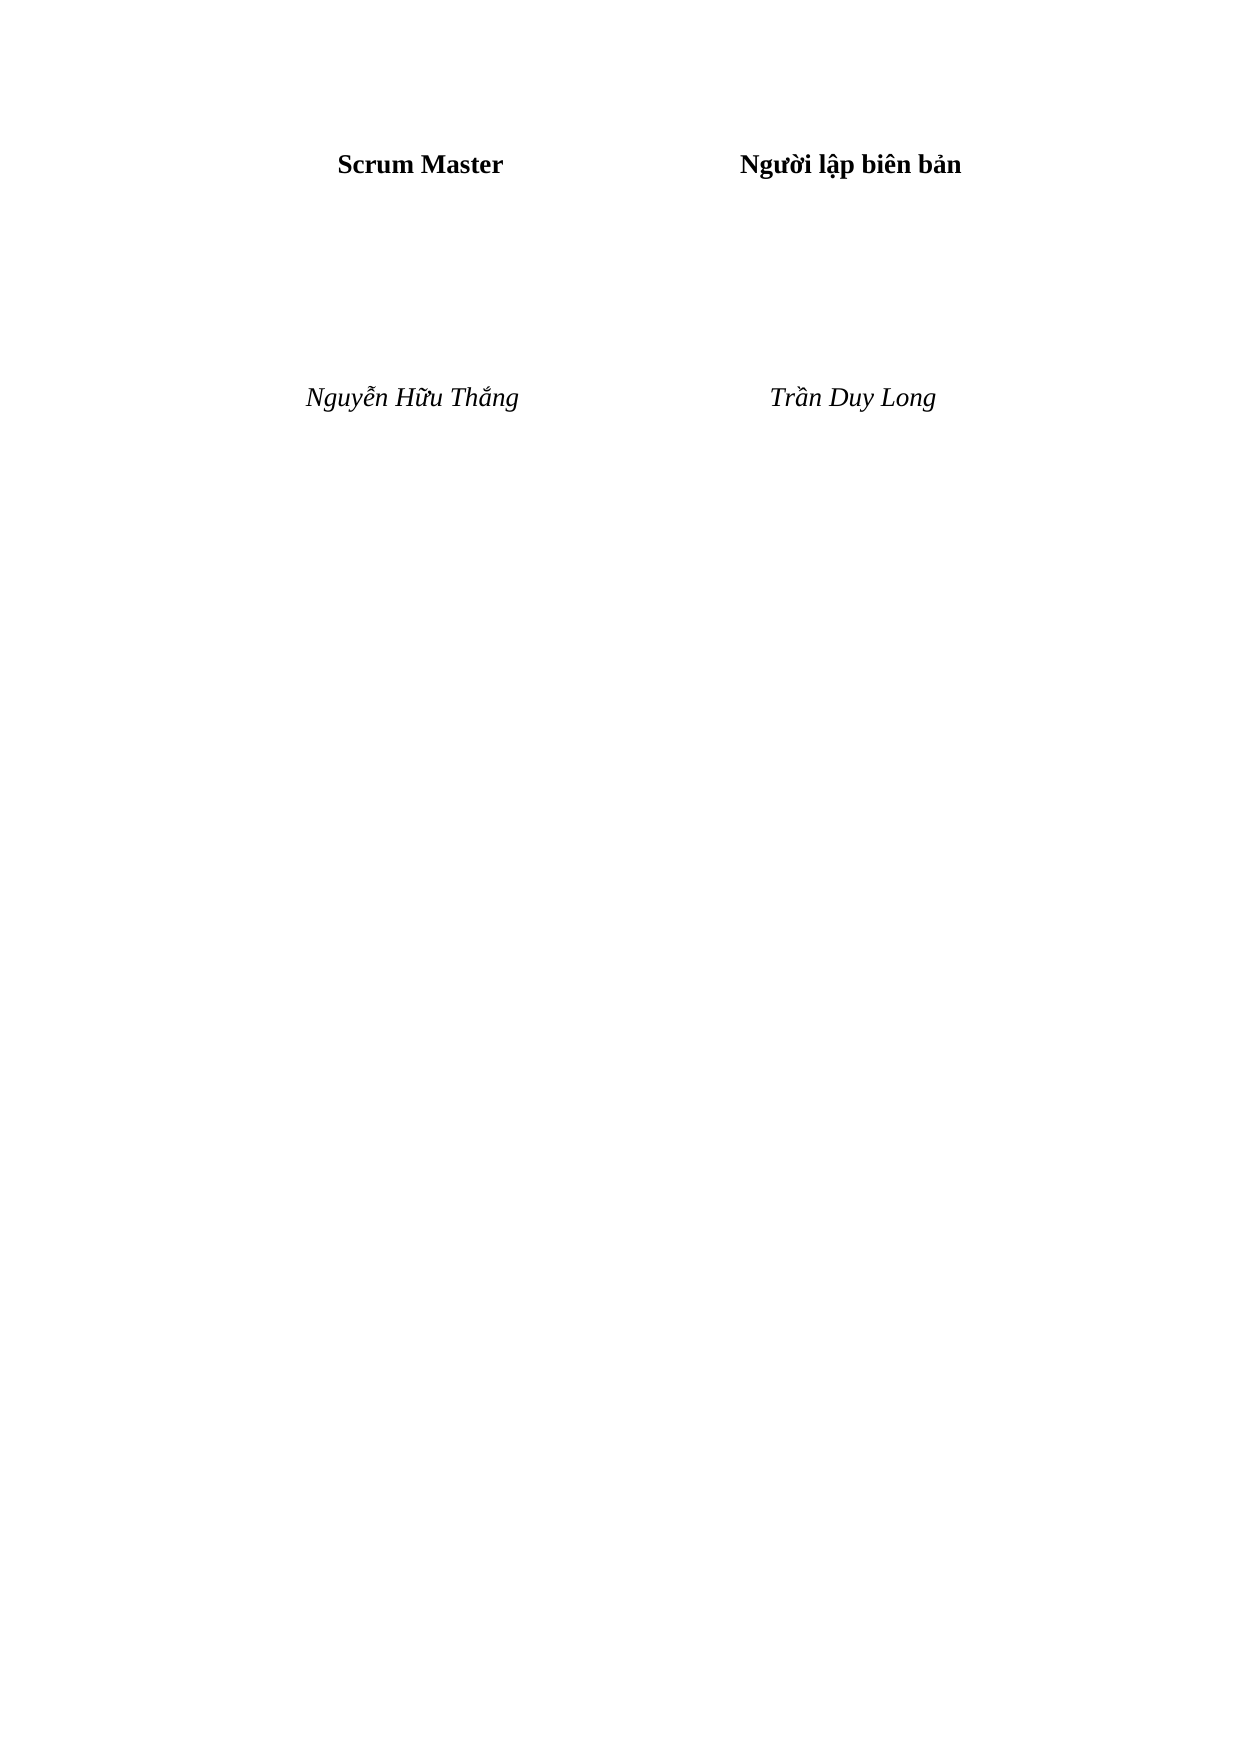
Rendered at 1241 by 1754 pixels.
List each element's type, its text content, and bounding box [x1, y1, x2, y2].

text Nguyễn Hữu Thắng Trần Duy Long [177, 381, 1122, 412]
text Scrum Master Người lập biên bản [177, 148, 1122, 179]
